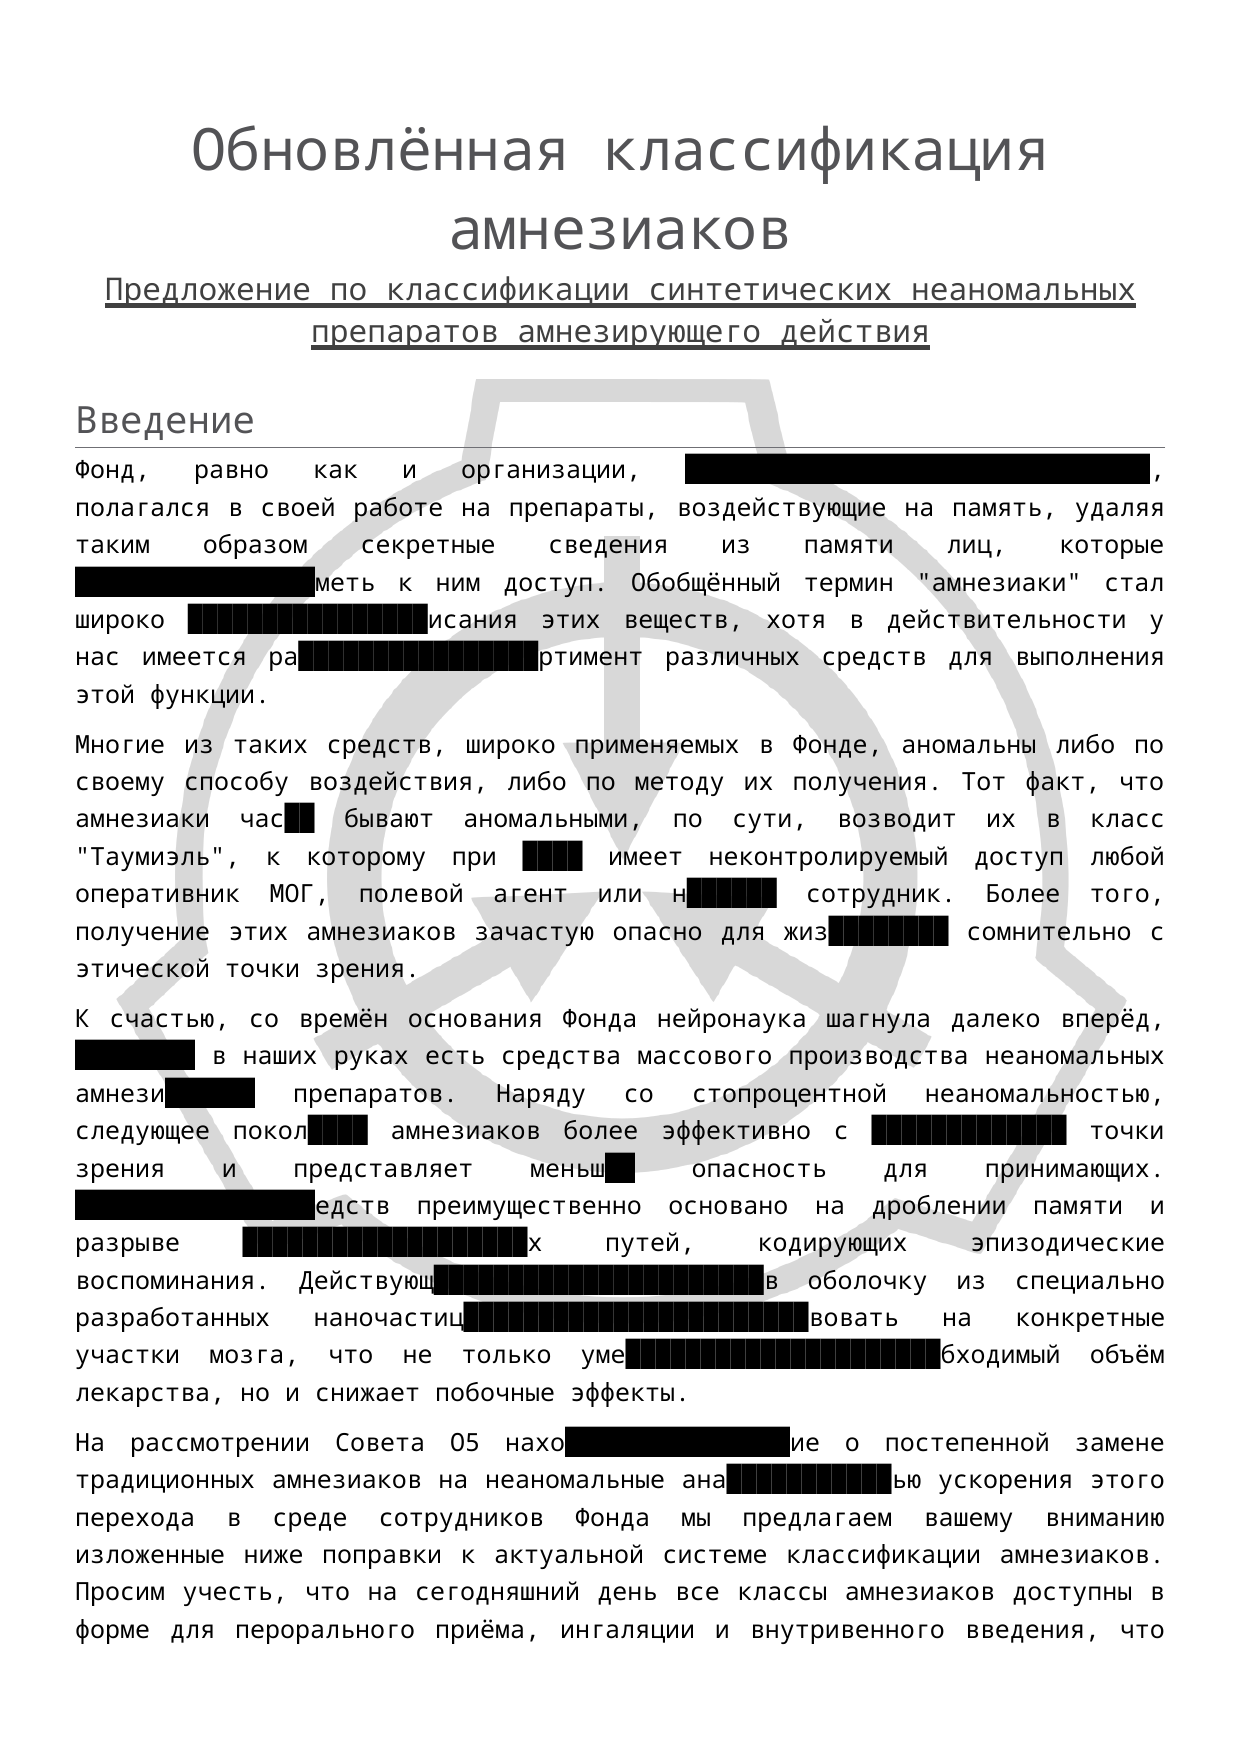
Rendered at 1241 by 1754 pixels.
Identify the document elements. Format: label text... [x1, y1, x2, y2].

text К счастью, со времён основания Фонда нейронаука шагнула далеко вперёд, ████████ в наших руках есть средства массового производства неаномальных амнези██████ препаратов. Наряду со стопроцентной неаномальностью, следующее покол████ амнезиаков более эффективно с █████████████ точки зрения и представляет меньш██ опасность для принимающих. ████████████████едств преимущественно основано на дроблении памяти и разрыве ███████████████████х путей, кодирующих эпизодические воспоминания. Действующ██████████████████████в оболочку из специально разработанных наночастиц███████████████████████вовать на конкретные участки мозга, что не только уме█████████████████████бходимый объём лекарства, но и снижает побочные эффекты. [75, 1001, 1165, 1409]
title Обновлённая классификация амнезиаков [75, 108, 1165, 267]
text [75, 1424, 1165, 1646]
subtitle Предложение по классификации синтетических неаномальных препаратов амнезирующего действия [75, 267, 1165, 352]
text Многие из таких средств, широко применяемых в Фонде, аномальны либо по своему способу воздействия, либо по методу их получения. Тот факт, что амнезиаки час██ бывают аномальными, по сути, возводит их в класс "Таумиэль", к которому при ████ имеет неконтролируемый доступ любой оперативник МОГ, полевой агент или н██████ сотрудник. Более того, получение этих амнезиаков зачастую опасно для жиз████████ сомнительно с этической точки зрения. [75, 726, 1165, 985]
subtitle Введение [75, 394, 1165, 447]
text Фонд, равно как и организации, ███████████████████████████████, полагался в своей работе на препараты, воздействующие на память, удаляя таким образом секретные сведения из памяти лиц, которые ████████████████меть к ним доступ. Обобщённый термин "амнезиаки" стал широко ████████████████исания этих веществ, хотя в действительности у нас имеется ра████████████████ртимент различных средств для выполнения этой функции. [75, 452, 1165, 711]
